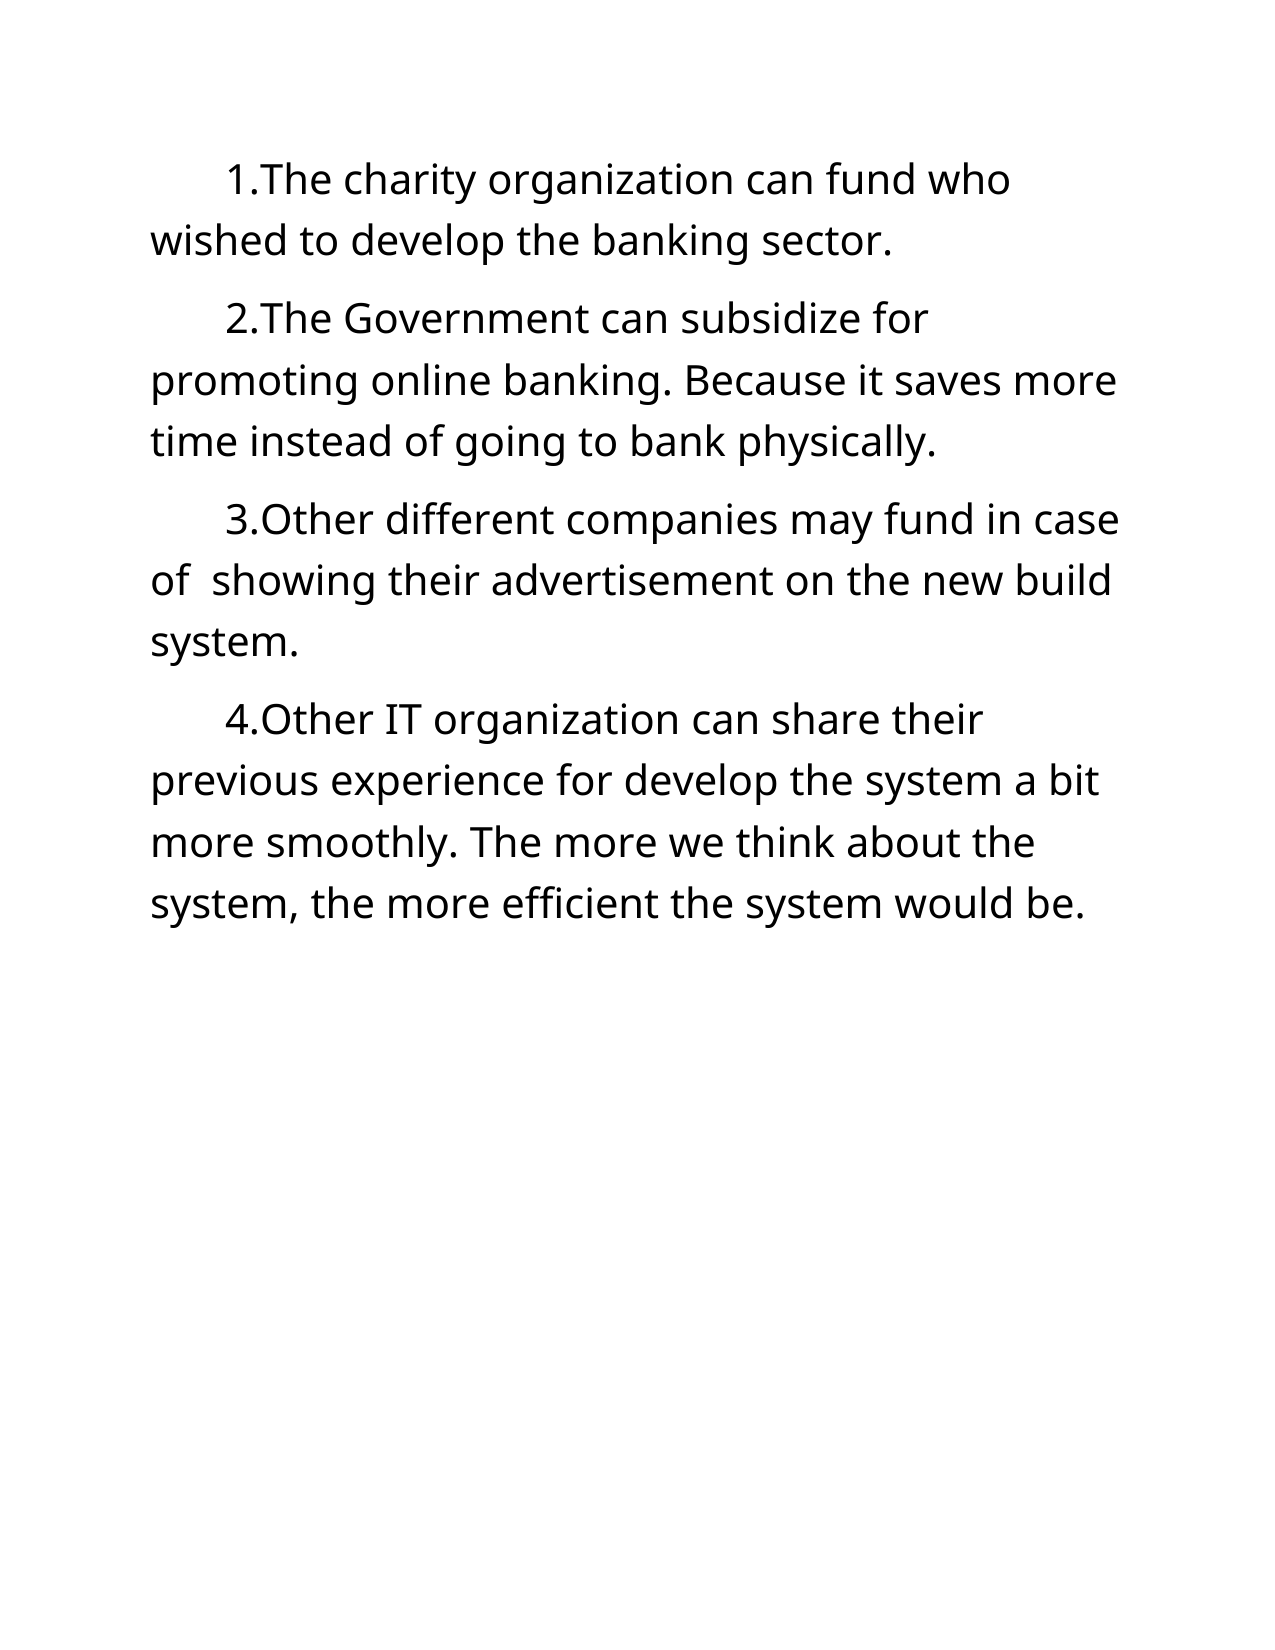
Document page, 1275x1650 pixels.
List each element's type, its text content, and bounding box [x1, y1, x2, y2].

text 3.Other different companies may fund in case of showing their advertisement on the new build system. [150, 489, 1125, 669]
text 1.The charity organization can fund who wished to develop the banking sector. [150, 150, 1125, 268]
text 2.The Government can subsidize for promoting online banking. Because it saves more time instead of going to bank physically. [150, 289, 1125, 468]
text 4.Other IT organization can share their previous experience for develop the system a bit more smoothly. The more we think about the system, the more efficient the system would be. [150, 690, 1125, 931]
